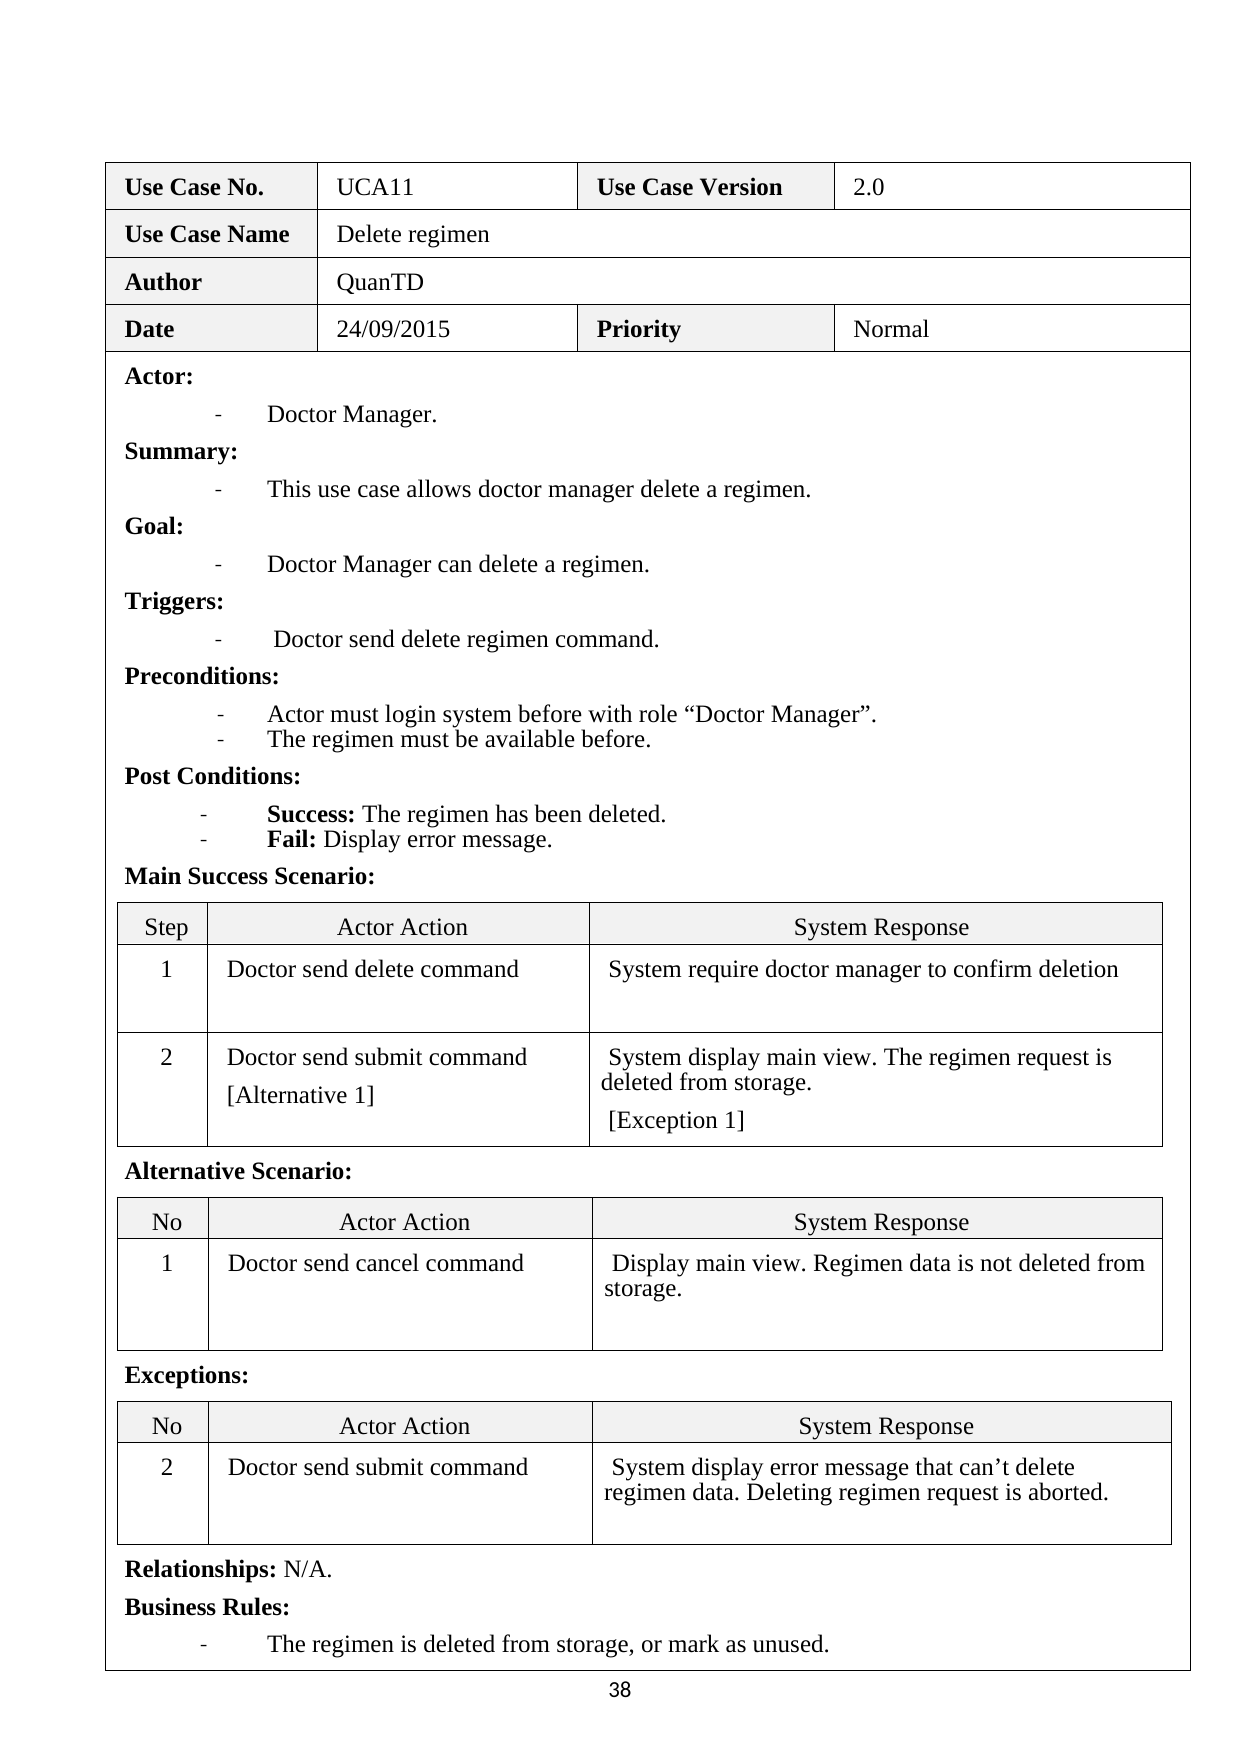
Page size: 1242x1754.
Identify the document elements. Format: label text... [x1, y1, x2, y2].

table_cell 2.0 [835, 163, 1190, 209]
table_cell 24/09/2015 [318, 305, 577, 351]
table_cell Actor: Doctor Manager. Summary: This use case allows doctor manager delete a regimen. Goal: Doctor Manager can delete a regimen. Triggers: Doctor send delete regimen command. Preconditions: Actor must login system before with role “Doctor Manager”. The regimen must be available before. Post Conditions: Success: The regimen has been deleted. Fail: Display error message. Main Success Scenario: Alternative Scenario: Exceptions: Relationships: N/A. Business Rules: The regimen is deleted from storage, or mark as unused. [106, 352, 1190, 1670]
table_cell UCA11 [318, 163, 577, 209]
table_cell Use Case Name [106, 210, 317, 257]
table_cell Delete regimen [318, 210, 1190, 257]
table_cell Use Case Version [578, 163, 834, 209]
table_cell QuanTD [318, 258, 1190, 304]
table_cell Use Case No. [106, 163, 317, 209]
table_cell Date [106, 305, 317, 351]
table_cell Priority [578, 305, 834, 351]
table_cell Author [106, 258, 317, 304]
table_cell Normal [835, 305, 1190, 351]
